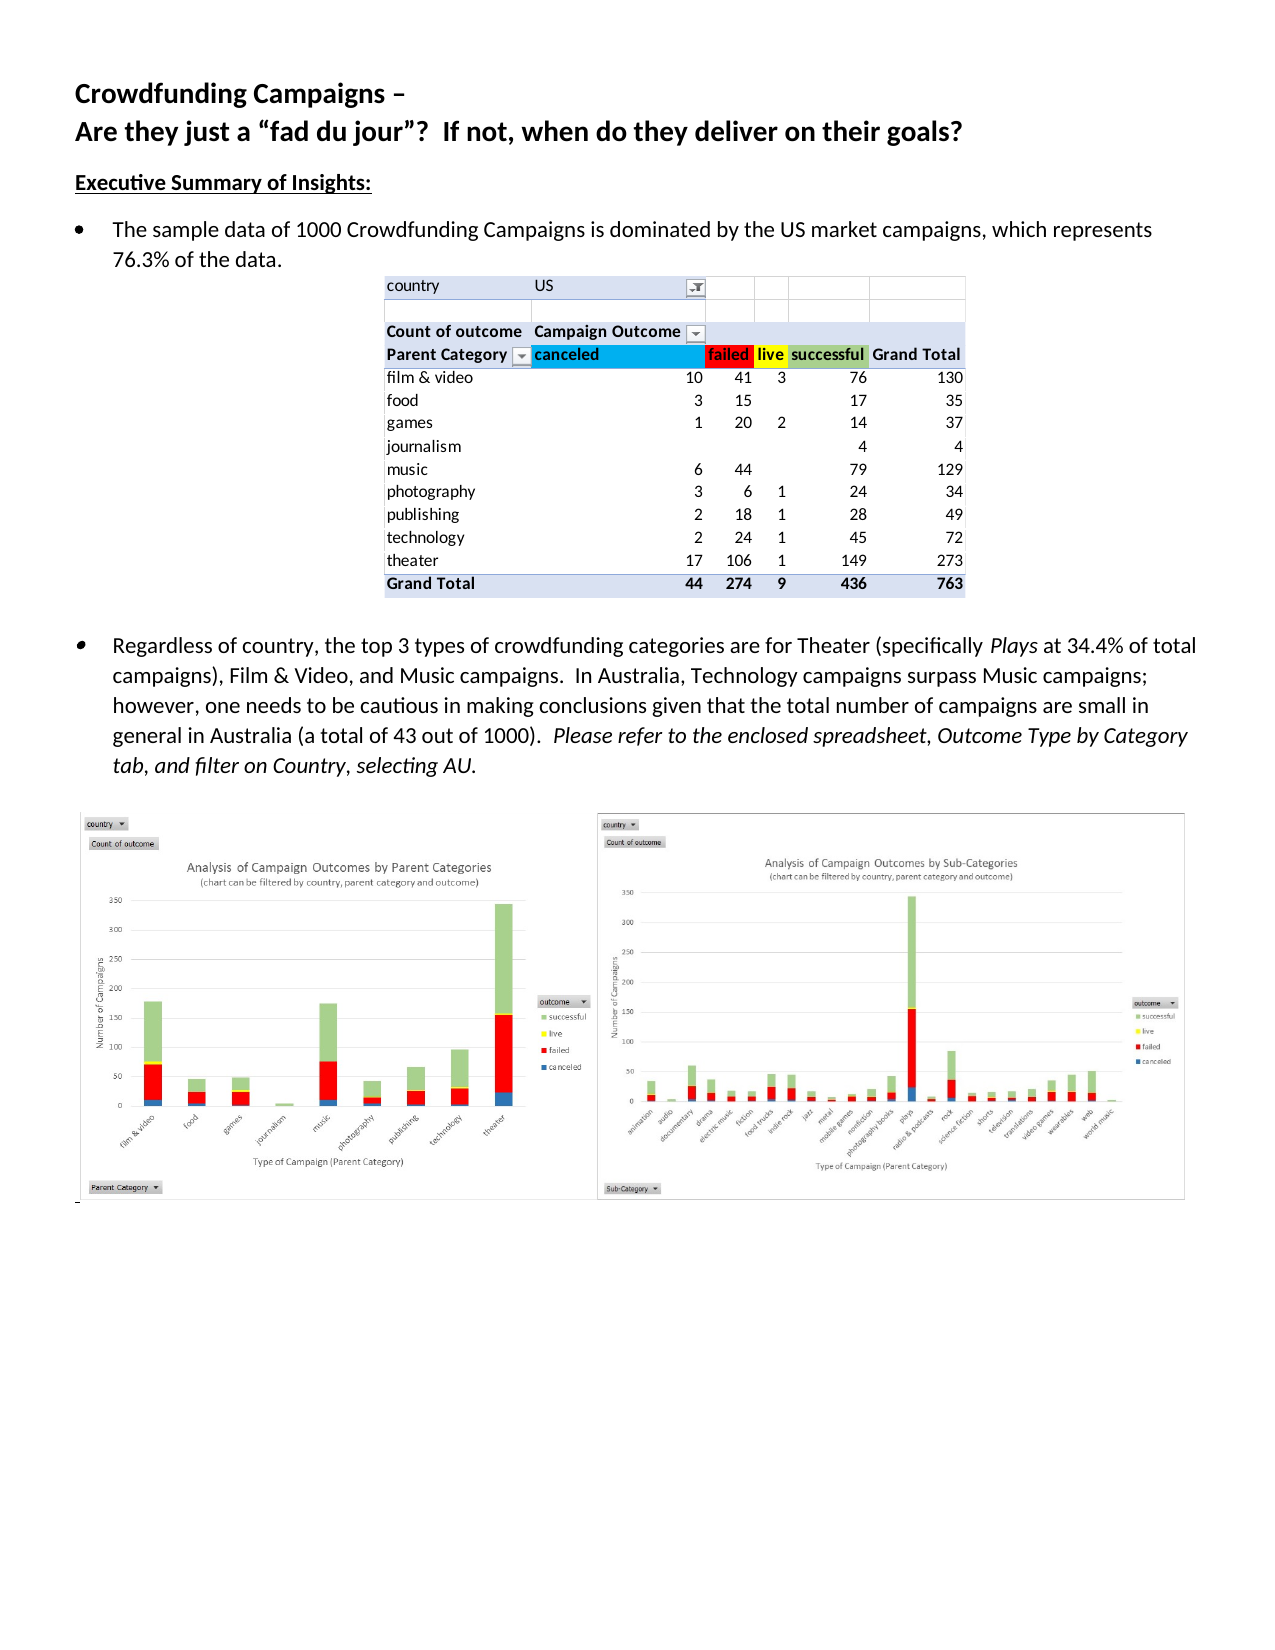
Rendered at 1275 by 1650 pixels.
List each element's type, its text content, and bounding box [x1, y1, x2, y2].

text Are they just a “fad du jour”? If not, when do they deliver on their goals? [75, 113, 1200, 149]
text Executive Summary of Insights: [75, 168, 1200, 197]
list Regardless of country, the top 3 types of crowdfunding categories are for Theater (specifically Plays at 34.4% of total campaigns), Film & Video, and Music campaigns. In Australia, Technology campaigns surpass Music campaigns; however, one needs to be cautious in making conclusions given that the total number of campaigns are small in general in Australia (a total of 43 out of 1000). Please refer to the enclosed spreadsheet, Outcome Type by Category tab, and filter on Country, selecting AU. [75, 631, 1200, 780]
list The sample data of 1000 Crowdfunding Campaigns is dominated by the US market campaigns, which represents 76.3% of the data. [75, 215, 1200, 274]
text Crowdfunding Campaigns – [75, 75, 1200, 111]
picture [80, 812, 1185, 1200]
